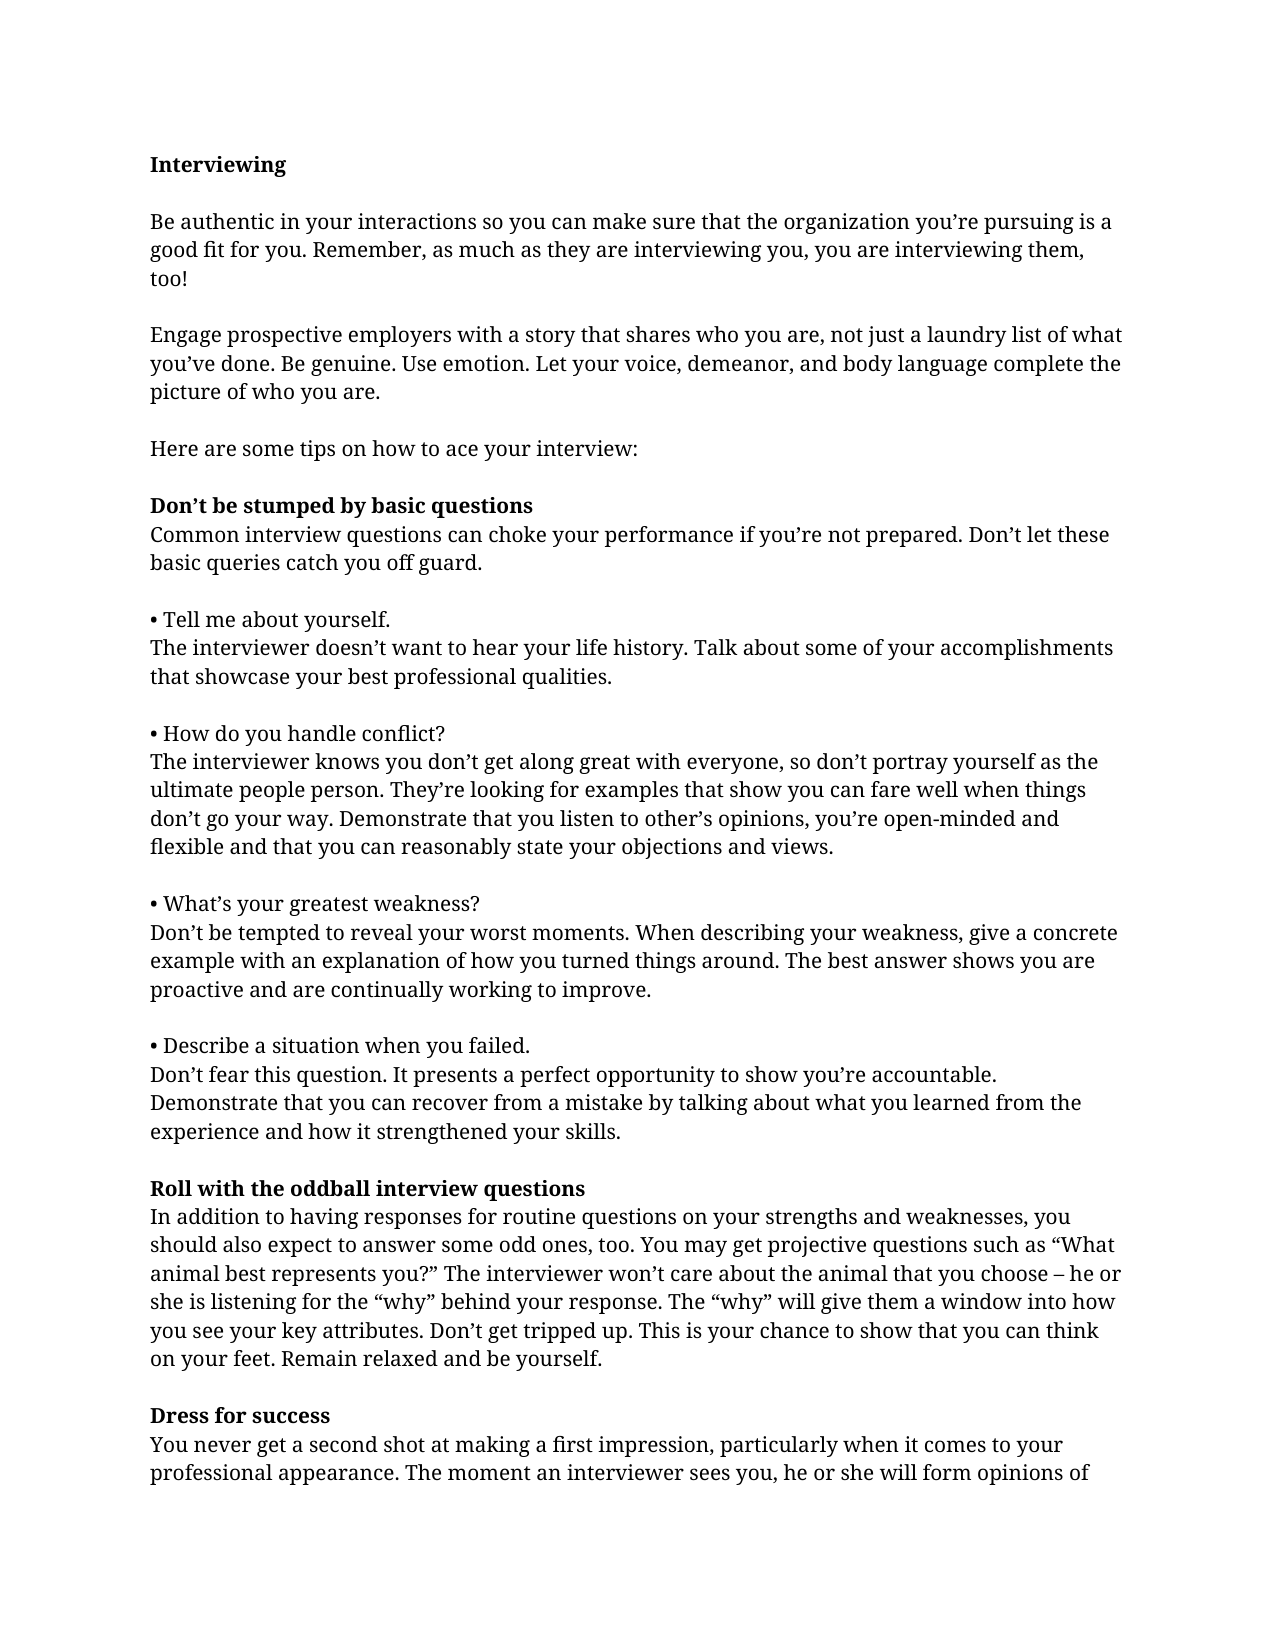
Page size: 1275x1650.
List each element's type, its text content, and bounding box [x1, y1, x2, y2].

text Common interview questions can choke your performance if you’re not prepared. Don’t let these basic queries catch you off guard. [150, 520, 1125, 577]
text Don’t fear this question. It presents a perfect opportunity to show you’re accountable. Demonstrate that you can recover from a mistake by talking about what you learned from the experience and how it strengthened your skills. [150, 1060, 1125, 1145]
text The interviewer knows you don’t get along great with everyone, so don’t portray yourself as the ultimate people person. They’re looking for examples that show you can fare well when things don’t go your way. Demonstrate that you listen to other’s opinions, you’re open-minded and flexible and that you can reasonably state your objections and views. [150, 747, 1125, 861]
text • Tell me about yourself. [150, 605, 1125, 633]
text • What’s your greatest weakness? [150, 889, 1125, 918]
text The interviewer doesn’t want to hear your life history. Talk about some of your accomplishments that showcase your best professional qualities. [150, 633, 1125, 690]
text Here are some tips on how to ace your interview: [150, 434, 1125, 463]
text Interviewing [150, 150, 1125, 178]
text • How do you handle conflict? [150, 719, 1125, 747]
text Be authentic in your interactions so you can make sure that the organization you’re pursuing is a good fit for you. Remember, as much as they are interviewing you, you are interviewing them, too! [150, 207, 1125, 292]
text • Describe a situation when you failed. [150, 1032, 1125, 1060]
text Engage prospective employers with a story that shares who you are, not just a laundry list of what you’ve done. Be genuine. Use emotion. Let your voice, demeanor, and body language complete the picture of who you are. [150, 321, 1125, 406]
text Don’t be stumped by basic questions [150, 491, 1125, 520]
text Don’t be tempted to reveal your worst moments. When describing your weakness, give a concrete example with an explanation of how you turned things around. The best answer shows you are proactive and are continually working to improve. [150, 918, 1125, 1003]
text Dress for success [150, 1401, 1125, 1430]
text In addition to having responses for routine questions on your strengths and weaknesses, you should also expect to answer some odd ones, too. You may get projective questions such as “What animal best represents you?” The interviewer won’t care about the animal that you choose – he or she is listening for the “why” behind your response. The “why” will give them a window into how you see your key attributes. Don’t get tripped up. This is your chance to show that you can think on your feet. Remain relaxed and be yourself. [150, 1202, 1125, 1373]
text Roll with the oddball interview questions [150, 1174, 1125, 1202]
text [150, 1430, 1125, 1487]
